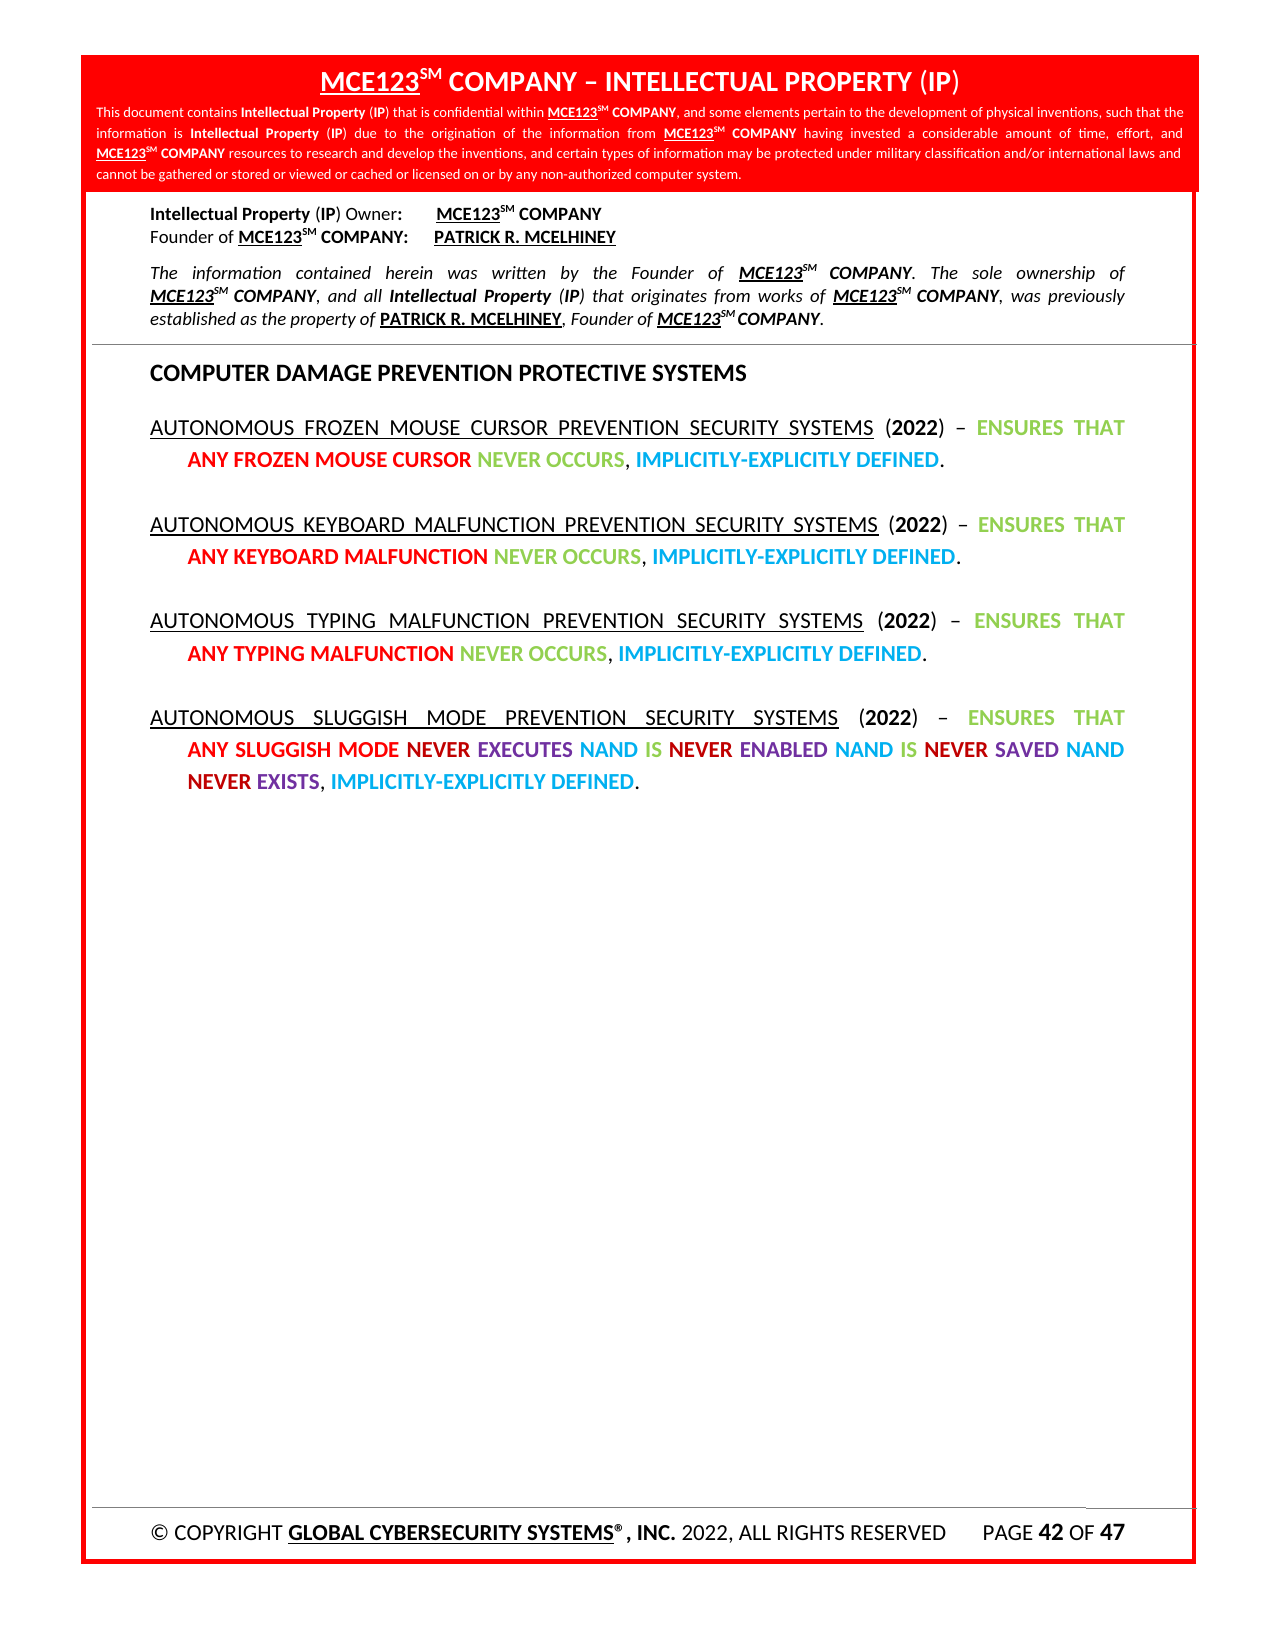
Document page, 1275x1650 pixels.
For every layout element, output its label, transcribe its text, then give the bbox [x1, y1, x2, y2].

text AUTONOMOUS KEYBOARD MALFUNCTION PREVENTION SECURITY SYSTEMS (2022) – ENSURES THAT ANY KEYBOARD MALFUNCTION NEVER OCCURS, IMPLICITLY-EXPLICITLY DEFINED. [150, 510, 1125, 570]
text COMPUTER DAMAGE PREVENTION PROTECTIVE SYSTEMS [150, 358, 1125, 388]
text AUTONOMOUS SLUGGISH MODE PREVENTION SECURITY SYSTEMS (2022) – ENSURES THAT ANY SLUGGISH MODE NEVER EXECUTES NAND IS NEVER ENABLED NAND IS NEVER SAVED NAND NEVER EXISTS, IMPLICITLY-EXPLICITLY DEFINED. [150, 703, 1125, 796]
text AUTONOMOUS FROZEN MOUSE CURSOR PREVENTION SECURITY SYSTEMS (2022) – ENSURES THAT ANY FROZEN MOUSE CURSOR NEVER OCCURS, IMPLICITLY-EXPLICITLY DEFINED. [150, 413, 1125, 474]
text AUTONOMOUS TYPING MALFUNCTION PREVENTION SECURITY SYSTEMS (2022) – ENSURES THAT ANY TYPING MALFUNCTION NEVER OCCURS, IMPLICITLY-EXPLICITLY DEFINED. [150, 607, 1125, 667]
